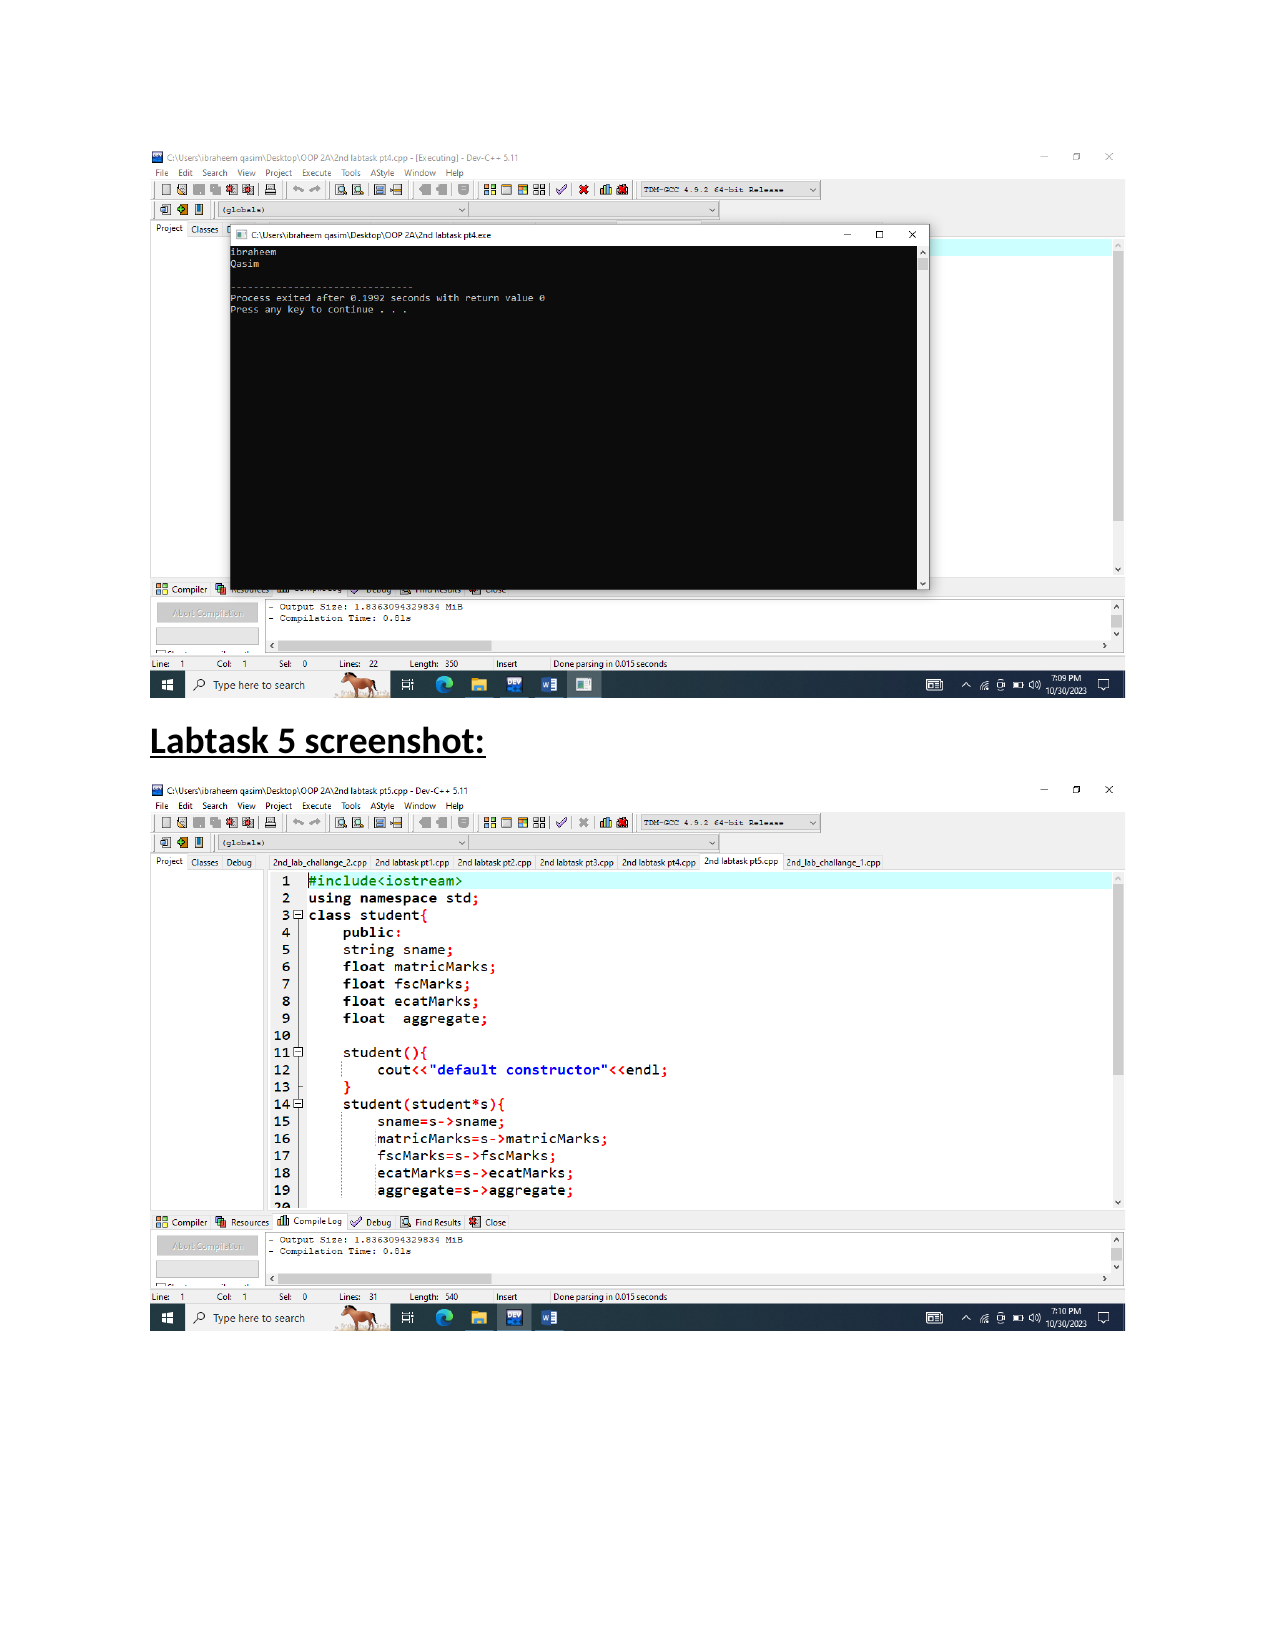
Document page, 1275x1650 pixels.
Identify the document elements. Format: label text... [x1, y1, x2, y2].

text Labtask 5 screenshot: [150, 717, 1125, 762]
